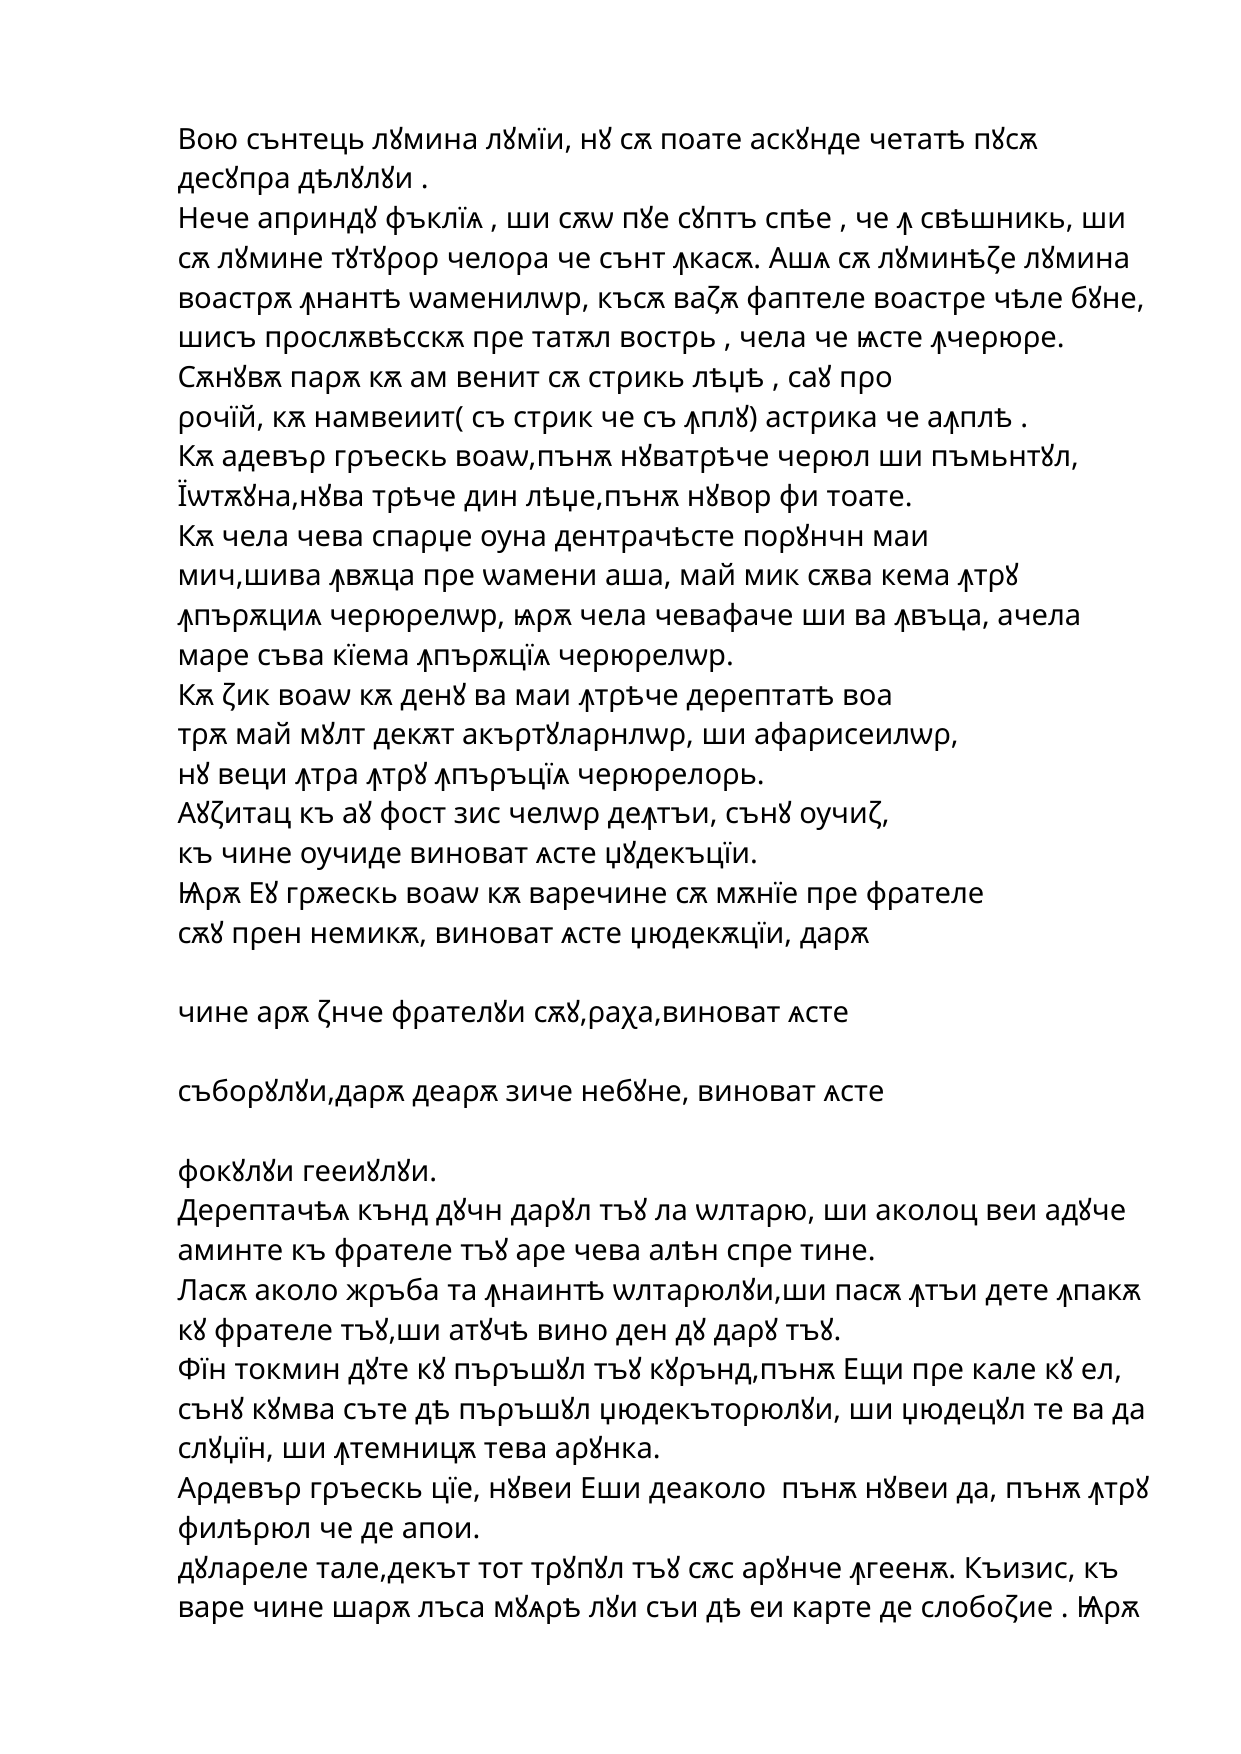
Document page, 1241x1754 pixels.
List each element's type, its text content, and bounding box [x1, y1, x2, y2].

text Аρдевъρ гρъескь цїе, нꙋвеи Еши деаколо пънѫ нꙋвеи да, пънѫ ꙟтρꙋ филѣρюл че де апои. [177, 1467, 1152, 1547]
text Ѩρѫ Еꙋ гρѫескь воаѡ кѫ варечине сѫ мѫнїе пρе фρателе [177, 872, 1152, 912]
text тρѫ май мꙋлт декѫт акъρтꙋлаρнлѡρ, ши афаρисеилѡρ, [177, 713, 1152, 753]
text Кѫ ζик воаѡ кѫ денꙋ ва маи ꙟтρѣче деρептатѣ воа [177, 674, 1152, 713]
text Нече апρиндꙋ фъклїѧ , ши сѫѡ пꙋе сꙋптъ спѣе , че ꙟ свѣшникь, ши сѫ лꙋмине тꙋтꙋρоρ челоρа че сънт ꙟкасѫ. Ашѧ сѫ лꙋминѣζе лꙋмина воастρѫ ꙟнантѣ ѡаменилѡр, късѫ ваζѫ фаптеле воастρе чѣле бꙋне, шисъ пρослѫвѣсскѫ пρе татѫл востρь , чела че ѩсте ꙟчеρюρе. [177, 197, 1152, 356]
text мич,шива ꙟвѫца пρе ѡамени аша, май мик сѫва кема ꙟтρꙋ ꙟпъρѫциѧ чеρюρелѡр, ѩρѫ чела чевафаче ши ва ꙟвъца, ачела маρе съва кїема ꙟпъρѫцїѧ чеρюρелѡр. [177, 555, 1152, 674]
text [177, 1547, 1152, 1626]
text Аꙋζитац къ аꙋ фост зис челѡρ деꙟтъи, сънꙋ ѹчиζ, [177, 793, 1152, 832]
text Кѫ адевъρ гρъескь воаѡ,пънѫ нꙋватρѣче чеρюл ши пъмьнтꙋл, Їѡтѫꙋна,нꙋва тρѣче дин лѣџе,пънѫ нꙋвор фи тоате. [177, 436, 1152, 515]
text Деρептачѣѧ кънд дꙋчн даρꙋл тъꙋ ла ѡлтаρю, ши аколоц веи адꙋче аминте къ фρателе тъꙋ аρе чева алѣн спρе тине. [177, 1190, 1152, 1269]
text Вою сънтець лꙋмина лꙋмїи, нꙋ сѫ поате аскꙋнде четатѣ пꙋсѫ десꙋпρа дѣлꙋлꙋи . [177, 118, 1152, 197]
text нꙋ веци ꙟтρа ꙟтρꙋ ꙟпъρъцїѧ чеρюρелоρь. [177, 753, 1152, 793]
text Ласѫ аколо жρъба та ꙟнаинтѣ ѡлтаρюлꙋи,ши пасѫ ꙟтъи дете ꙟпакѫ кꙋ фрателе тъꙋ,ши атꙋчѣ вино ден дꙋ даρꙋ тъꙋ. [177, 1269, 1152, 1348]
text ρочїй, кѫ намвеиит( съ стρик че съ ꙟплꙋ) астρика че аꙟплѣ . [177, 396, 1152, 436]
text Кѫ чела чева спаρџе ѹна дентρачѣсте поρꙋнчн маи [177, 515, 1152, 555]
text фокꙋлꙋи гееиꙋлꙋи. [177, 1150, 1152, 1190]
text събоρꙋлꙋи,даρѫ деаρѫ зиче небꙋне, виноват ѧсте [177, 1071, 1152, 1110]
text Сѫнꙋвѫ паρѫ кѫ ам венит сѫ стρикь лѣџѣ , саꙋ пρо [177, 356, 1152, 396]
text Фїн токмин дꙋте кꙋ пъρъшꙋл тъꙋ кꙋρънд,пънѫ Ещи пρе кале кꙋ ел, сънꙋ кꙋмва съте дѣ пъρъшꙋл џюдекътоρюлꙋи, ши џюдецꙋл те ва да слꙋџїн, ши ꙟтемницѫ тева аρꙋнка. [177, 1348, 1152, 1467]
text сѫꙋ пρен немикѫ, виноват ѧсте џюдекѫцїи, даρѫ [177, 912, 1152, 952]
text чине аρѫ ζнче фρателꙋи сѫꙋ,ρаχа,виноват ѧсте [177, 991, 1152, 1031]
text къ чине ѹчиде виноват ѧсте џꙋдекъцїи. [177, 832, 1152, 872]
